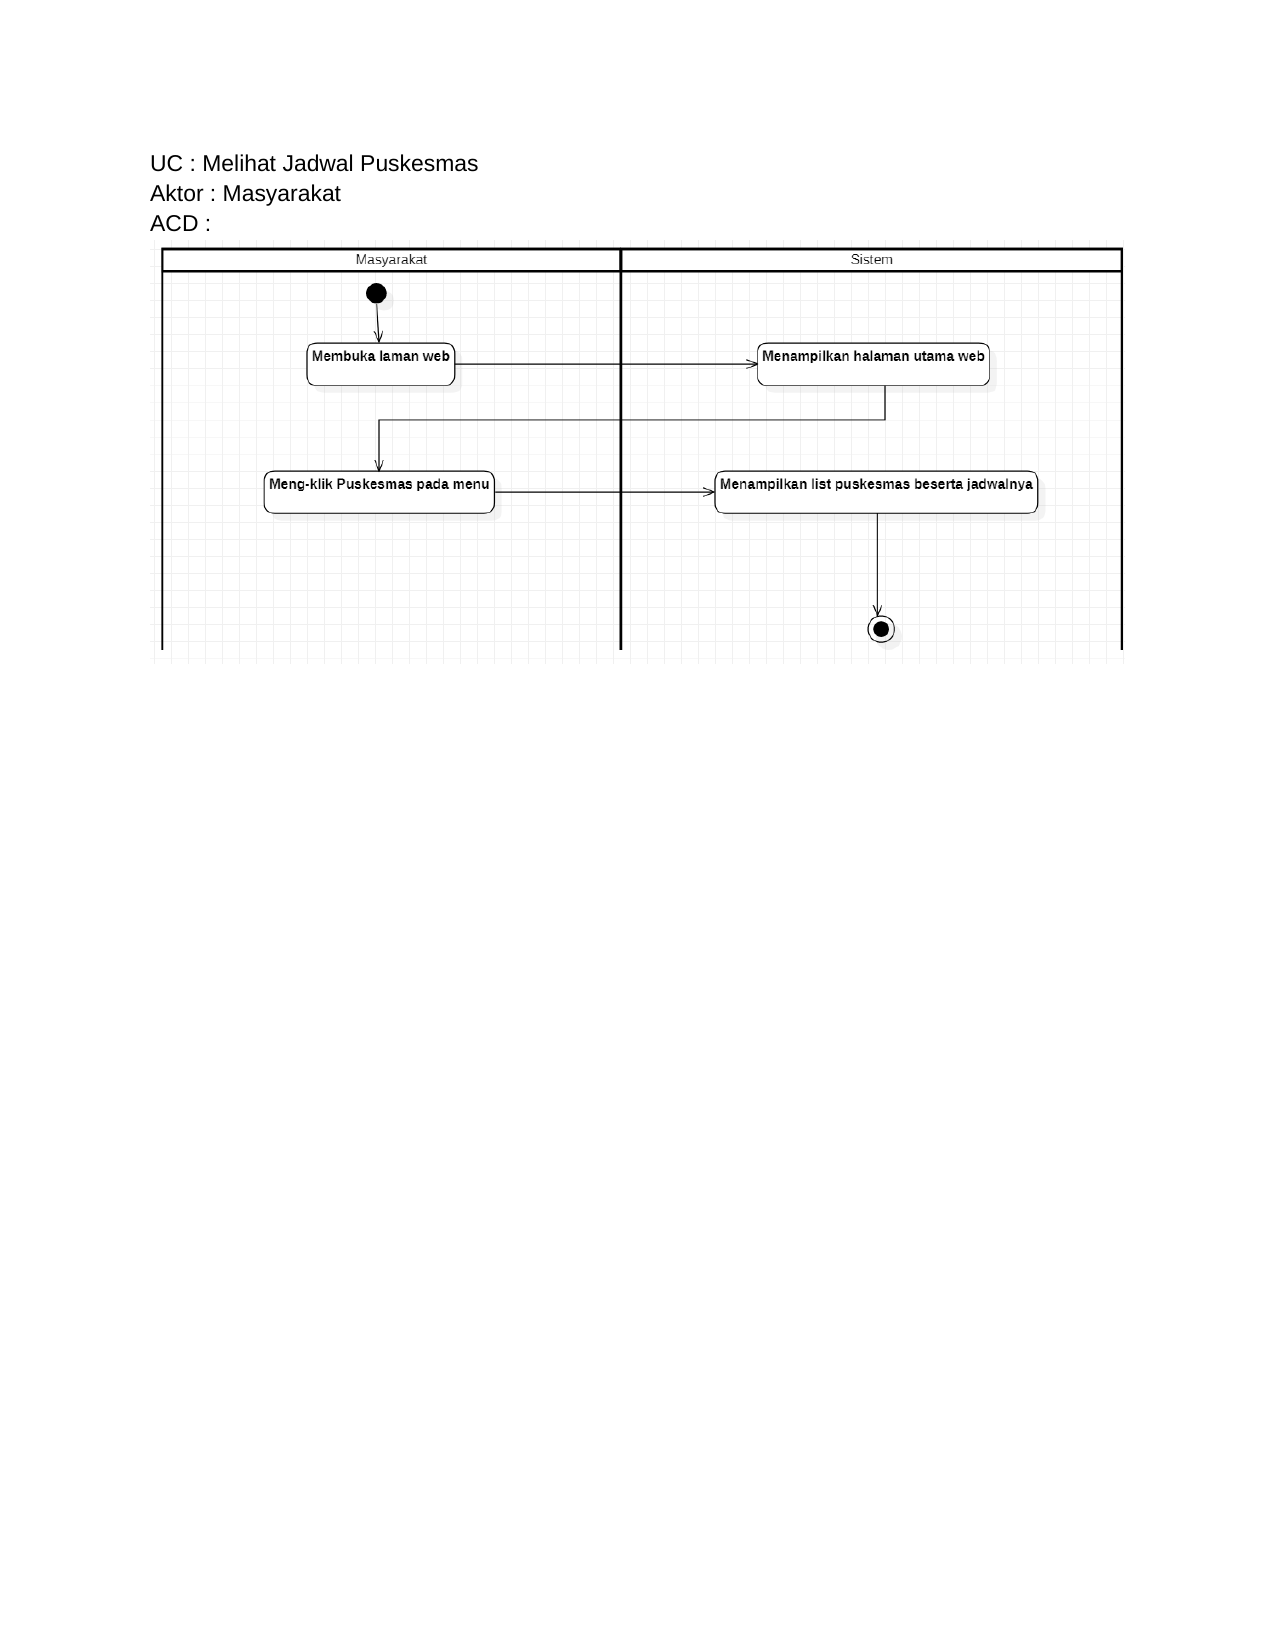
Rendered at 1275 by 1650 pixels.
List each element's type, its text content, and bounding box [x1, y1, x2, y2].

text Aktor : Masyarakat [150, 180, 1125, 207]
text UC : Melihat Jadwal Puskesmas [150, 150, 1125, 176]
picture [150, 240, 1125, 664]
text ACD : [150, 210, 1125, 237]
